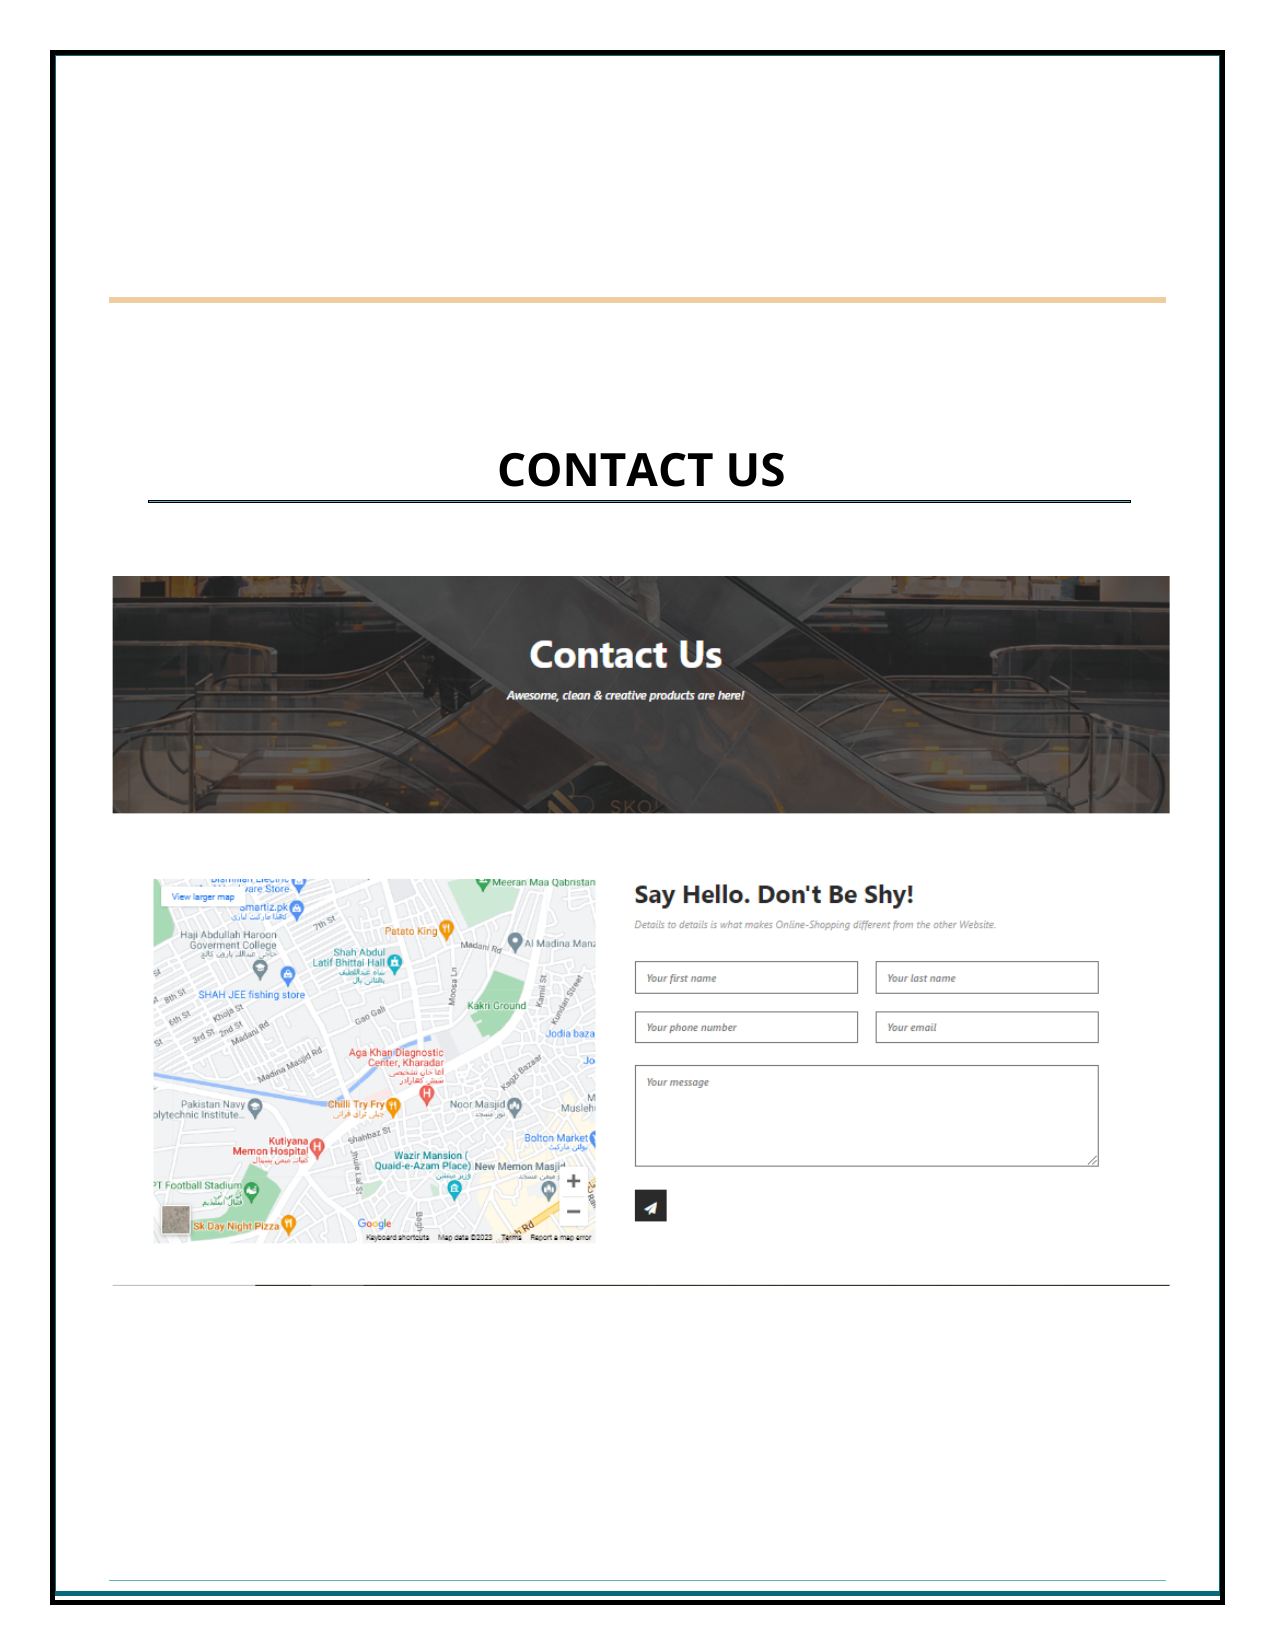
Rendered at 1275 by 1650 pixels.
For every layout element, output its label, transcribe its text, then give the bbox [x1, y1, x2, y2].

text CONTACT US [112, 438, 1170, 500]
picture [112, 553, 1170, 1286]
